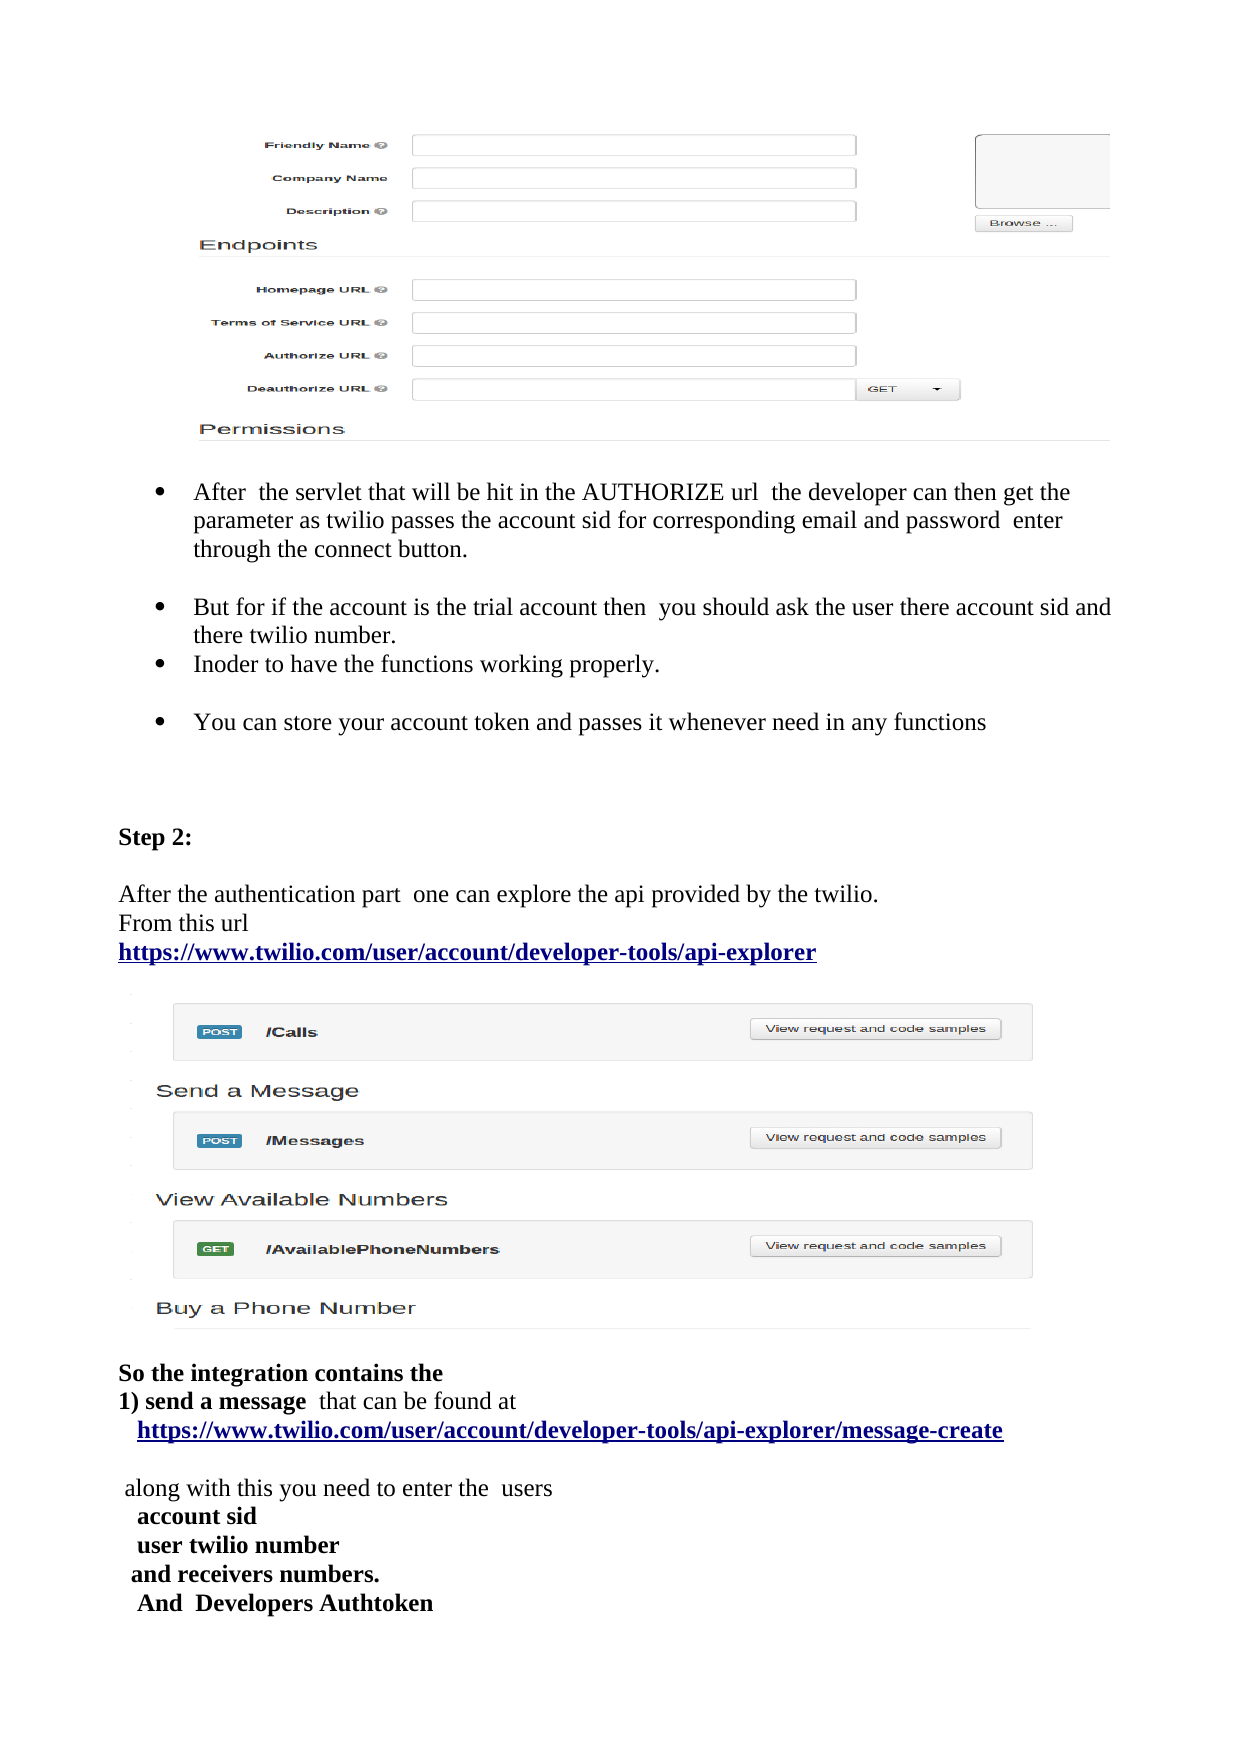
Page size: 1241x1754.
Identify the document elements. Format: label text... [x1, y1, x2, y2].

list Inoder to have the functions working properly. [156, 649, 1122, 678]
text So the integration contains the [118, 1358, 1122, 1386]
list After the servlet that will be hit in the AUTHORIZE url the developer can then get the parameter as twilio passes the account sid for corresponding email and password enter through the connect button. [156, 477, 1122, 563]
picture [130, 994, 1110, 1329]
text And Developers Authtoken [118, 1588, 1122, 1616]
list But for if the account is the trial account then you should ask the user there account sid and there twilio number. [156, 592, 1122, 649]
text https://www.twilio.com/user/account/developer-tools/api-explorer/message-create [118, 1415, 1122, 1444]
text After the authentication part one can explore the api provided by the twilio. [118, 879, 1122, 908]
list You can store your account token and passes it whenever need in any functions [156, 707, 1122, 735]
text 1) send a message that can be found at [118, 1386, 1122, 1415]
text along with this you need to enter the users [118, 1473, 1122, 1501]
text user twilio number [118, 1530, 1122, 1559]
text https://www.twilio.com/user/account/developer-tools/api-explorer [118, 937, 1122, 965]
text Step 2: [118, 822, 1122, 850]
text and receivers numbers. [118, 1559, 1122, 1588]
text account sid [118, 1501, 1122, 1530]
text From this url [118, 908, 1122, 937]
picture [130, 118, 1110, 448]
